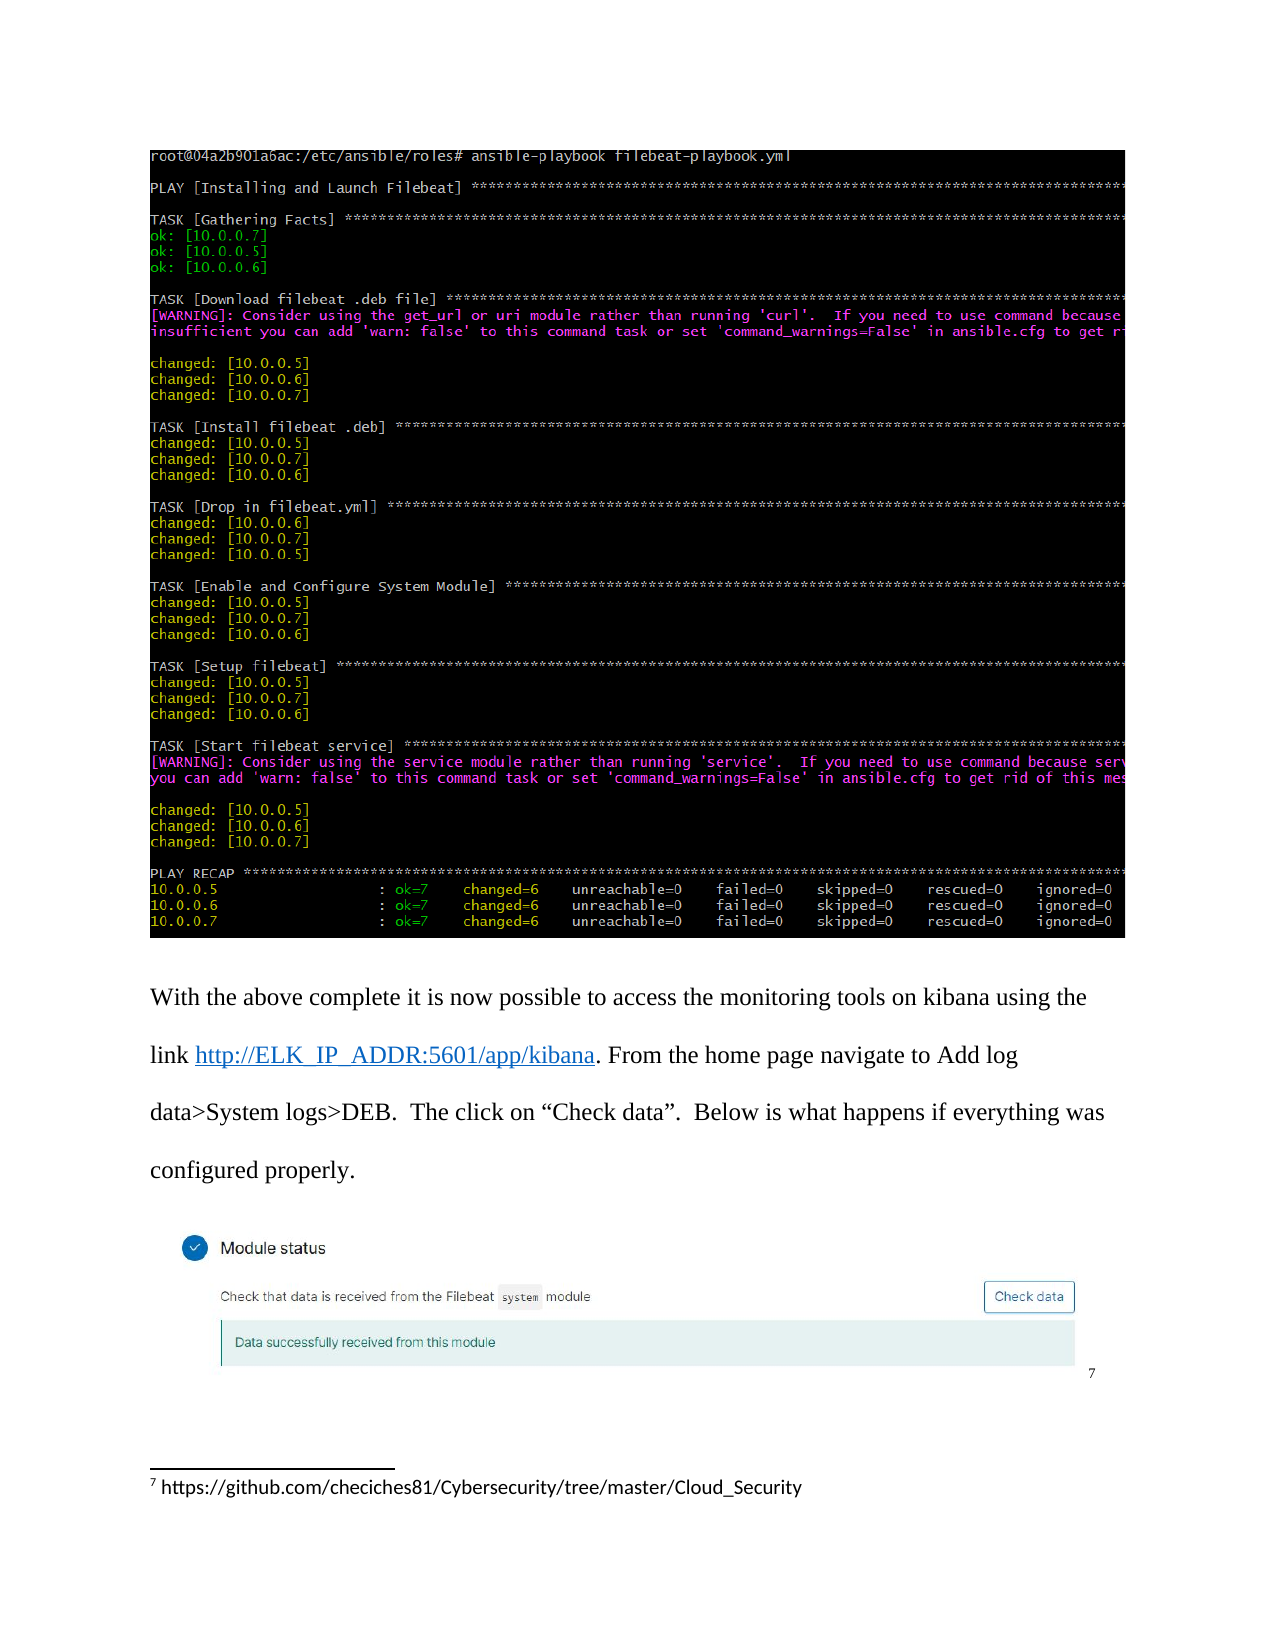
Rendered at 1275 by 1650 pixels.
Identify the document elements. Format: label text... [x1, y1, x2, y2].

picture [179, 1229, 1089, 1389]
picture [150, 150, 1125, 938]
text With the above complete it is now possible to access the monitoring tools on kibana using the link http://ELK_IP_ADDR:5601/app/kibana. From the home page navigate to Add log data>System logs>DEB. The click on “Check data”. Below is what happens if everything was configured properly. [150, 982, 1125, 1184]
